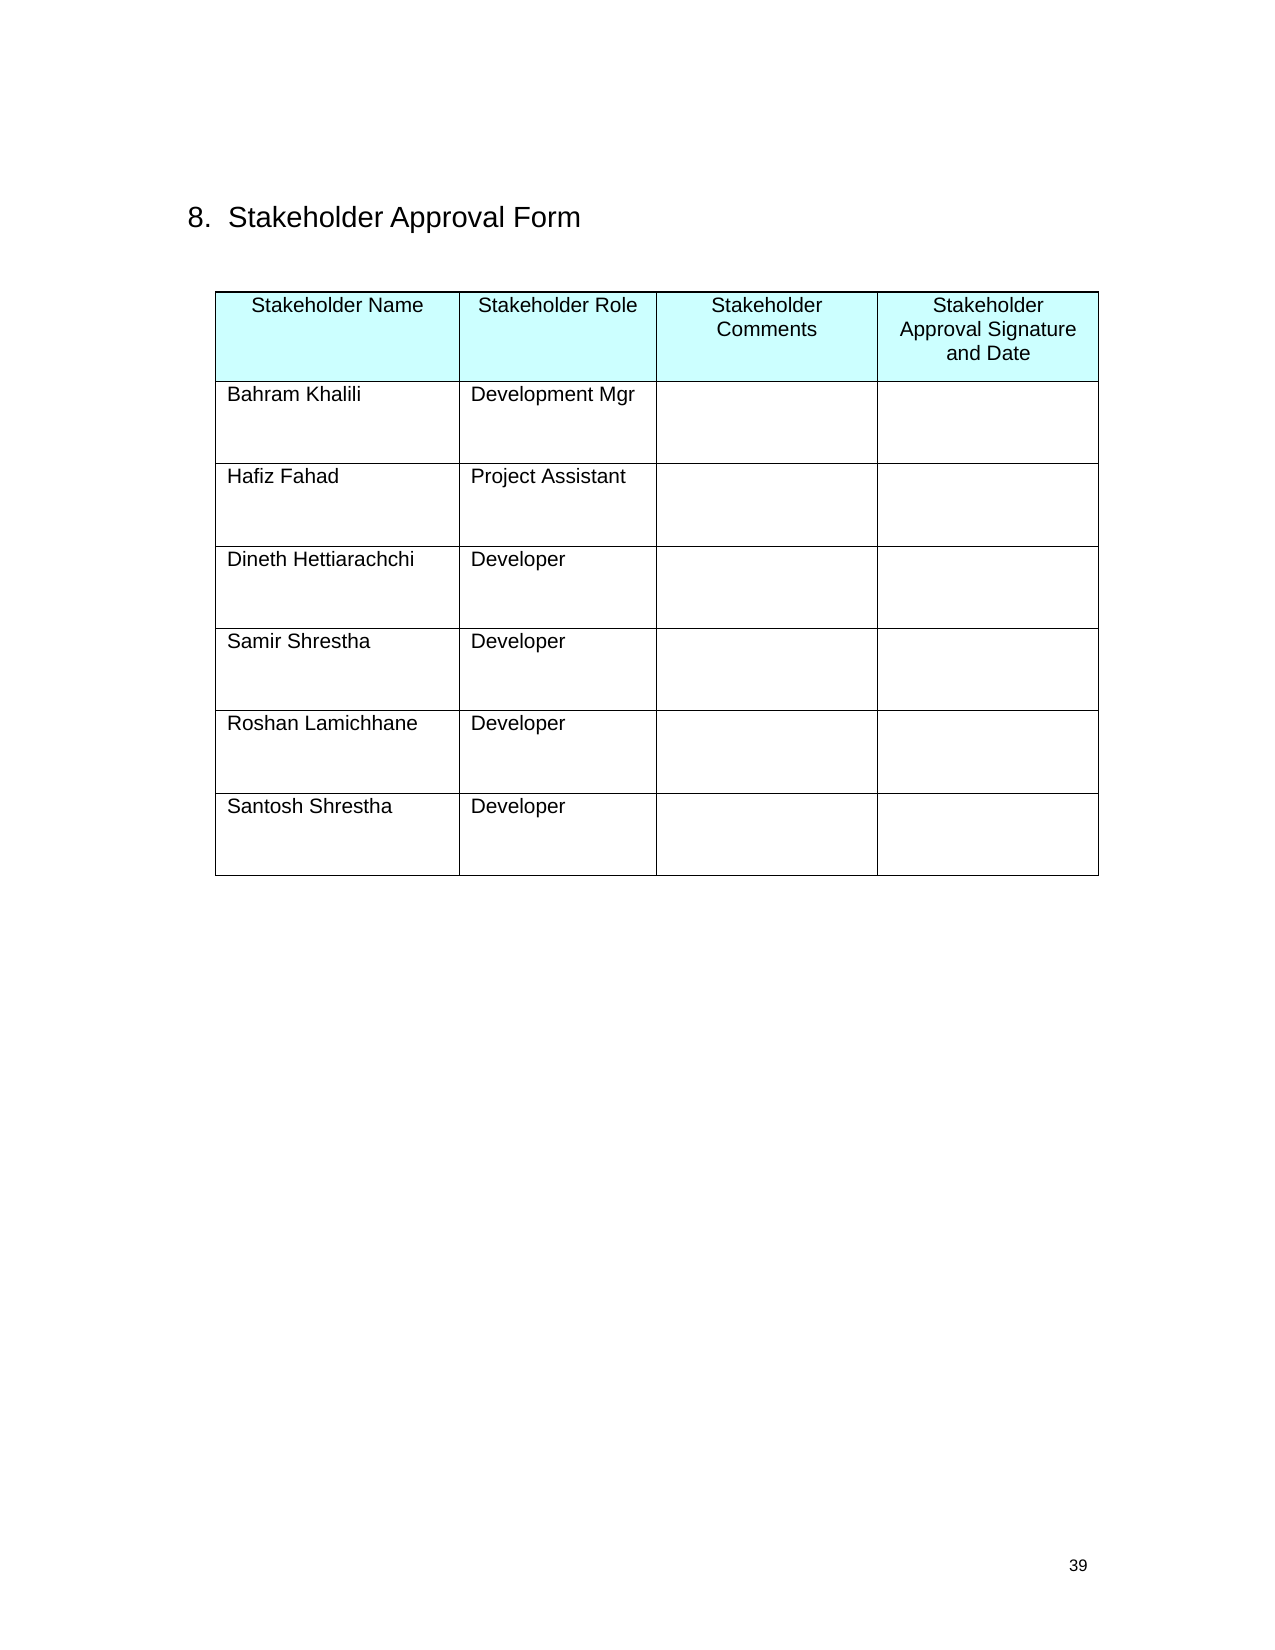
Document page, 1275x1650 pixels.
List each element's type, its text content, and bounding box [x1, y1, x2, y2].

table_cell [657, 794, 877, 875]
table_cell Bahram Khalili [216, 382, 459, 463]
table_cell Project Assistant [460, 464, 656, 546]
table_cell Santosh Shrestha [216, 794, 459, 875]
table_cell [878, 464, 1098, 546]
table_cell [878, 711, 1098, 792]
table_header Stakeholder Name [216, 293, 459, 381]
table_cell Developer [460, 547, 656, 628]
subtitle 8. Stakeholder Approval Form [187, 200, 1087, 233]
table_header Stakeholder Comments [657, 293, 877, 381]
table_cell Hafiz Fahad [216, 464, 459, 546]
table_cell [657, 382, 877, 463]
table_cell Developer [460, 711, 656, 792]
table_cell [657, 547, 877, 628]
table_cell [657, 711, 877, 792]
table_cell [878, 547, 1098, 628]
table_cell Samir Shrestha [216, 629, 459, 710]
table_header Stakeholder Approval Signature and Date [878, 293, 1098, 381]
table_cell [657, 464, 877, 546]
table_cell Dineth Hettiarachchi [216, 547, 459, 628]
table_cell Developer [460, 794, 656, 875]
table_cell [657, 629, 877, 710]
table_header Stakeholder Role [460, 293, 656, 381]
table_cell [878, 629, 1098, 710]
table_cell [878, 794, 1098, 875]
table_cell Developer [460, 629, 656, 710]
table_cell Roshan Lamichhane [216, 711, 459, 792]
table_cell Development Mgr [460, 382, 656, 463]
table_cell [878, 382, 1098, 463]
